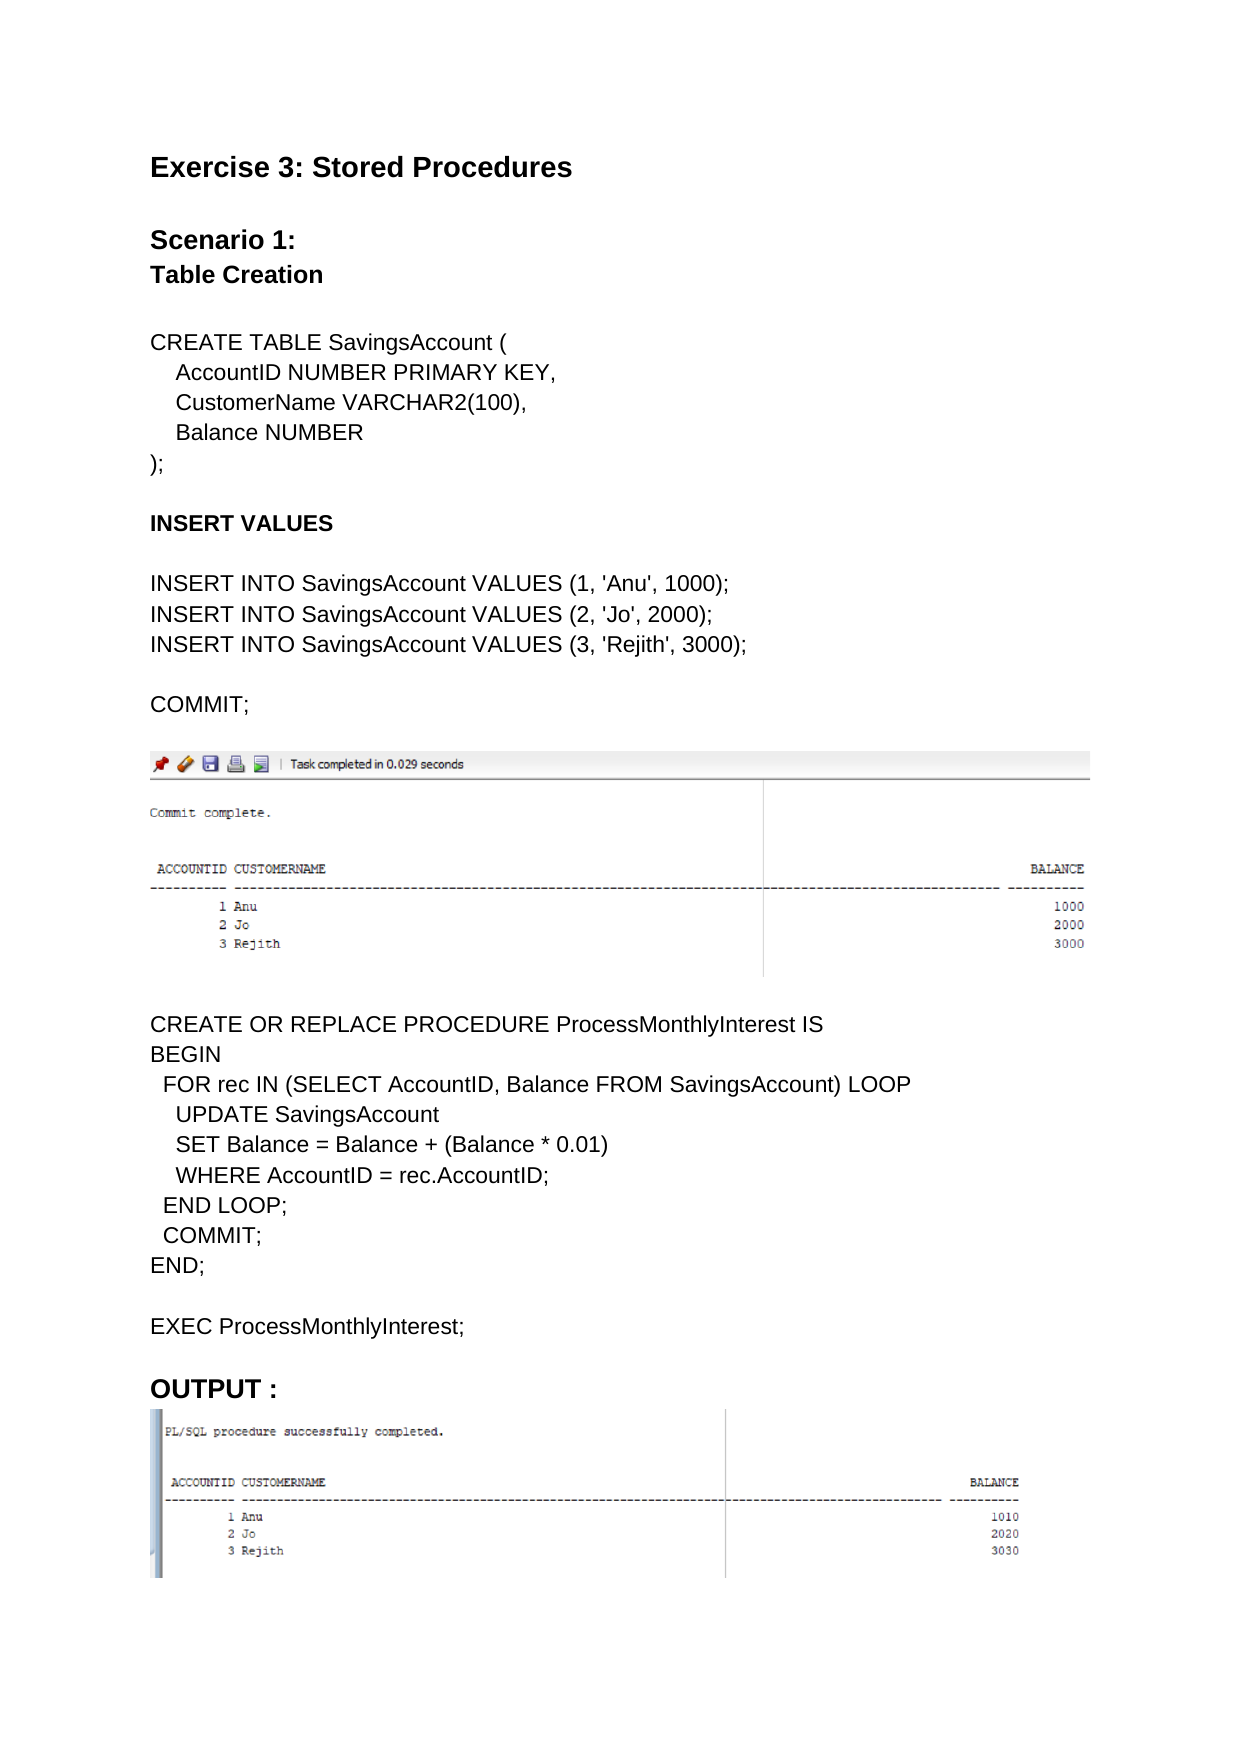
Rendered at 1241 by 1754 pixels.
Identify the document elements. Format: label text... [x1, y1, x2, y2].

text UPDATE SavingsAccount [150, 1101, 1090, 1128]
picture [150, 1409, 1091, 1578]
text INSERT INTO SavingsAccount VALUES (3, 'Rejith', 3000); [150, 631, 1090, 657]
text AccountID NUMBER PRIMARY KEY, [150, 359, 1090, 385]
text Table Creation CREATE TABLE SavingsAccount ( [150, 260, 1090, 355]
text WHERE AccountID = rec.AccountID; [150, 1162, 1090, 1188]
text ); [150, 449, 1090, 506]
text EXEC ProcessMonthlyInterest; [150, 1313, 1090, 1339]
text INSERT VALUES [150, 510, 1090, 536]
picture [150, 751, 1091, 977]
text FOR rec IN (SELECT AccountID, Balance FROM SavingsAccount) LOOP [150, 1071, 1090, 1097]
text SET Balance = Balance + (Balance * 0.01) [150, 1131, 1090, 1158]
text INSERT INTO SavingsAccount VALUES (1, 'Anu', 1000); [150, 540, 1090, 597]
text Exercise 3: Stored Procedures Scenario 1: [150, 150, 1090, 255]
text CREATE OR REPLACE PROCEDURE ProcessMonthlyInterest IS [150, 1011, 1090, 1037]
text COMMIT; [150, 691, 1090, 751]
text Balance NUMBER [150, 419, 1090, 446]
text COMMIT; [150, 1222, 1090, 1248]
text INSERT INTO SavingsAccount VALUES (2, 'Jo', 2000); [150, 601, 1090, 627]
text OUTPUT : [150, 1373, 1090, 1404]
text BEGIN [150, 1041, 1090, 1067]
text END; [150, 1252, 1090, 1279]
text CustomerName VARCHAR2(100), [150, 389, 1090, 415]
text END LOOP; [150, 1192, 1090, 1218]
